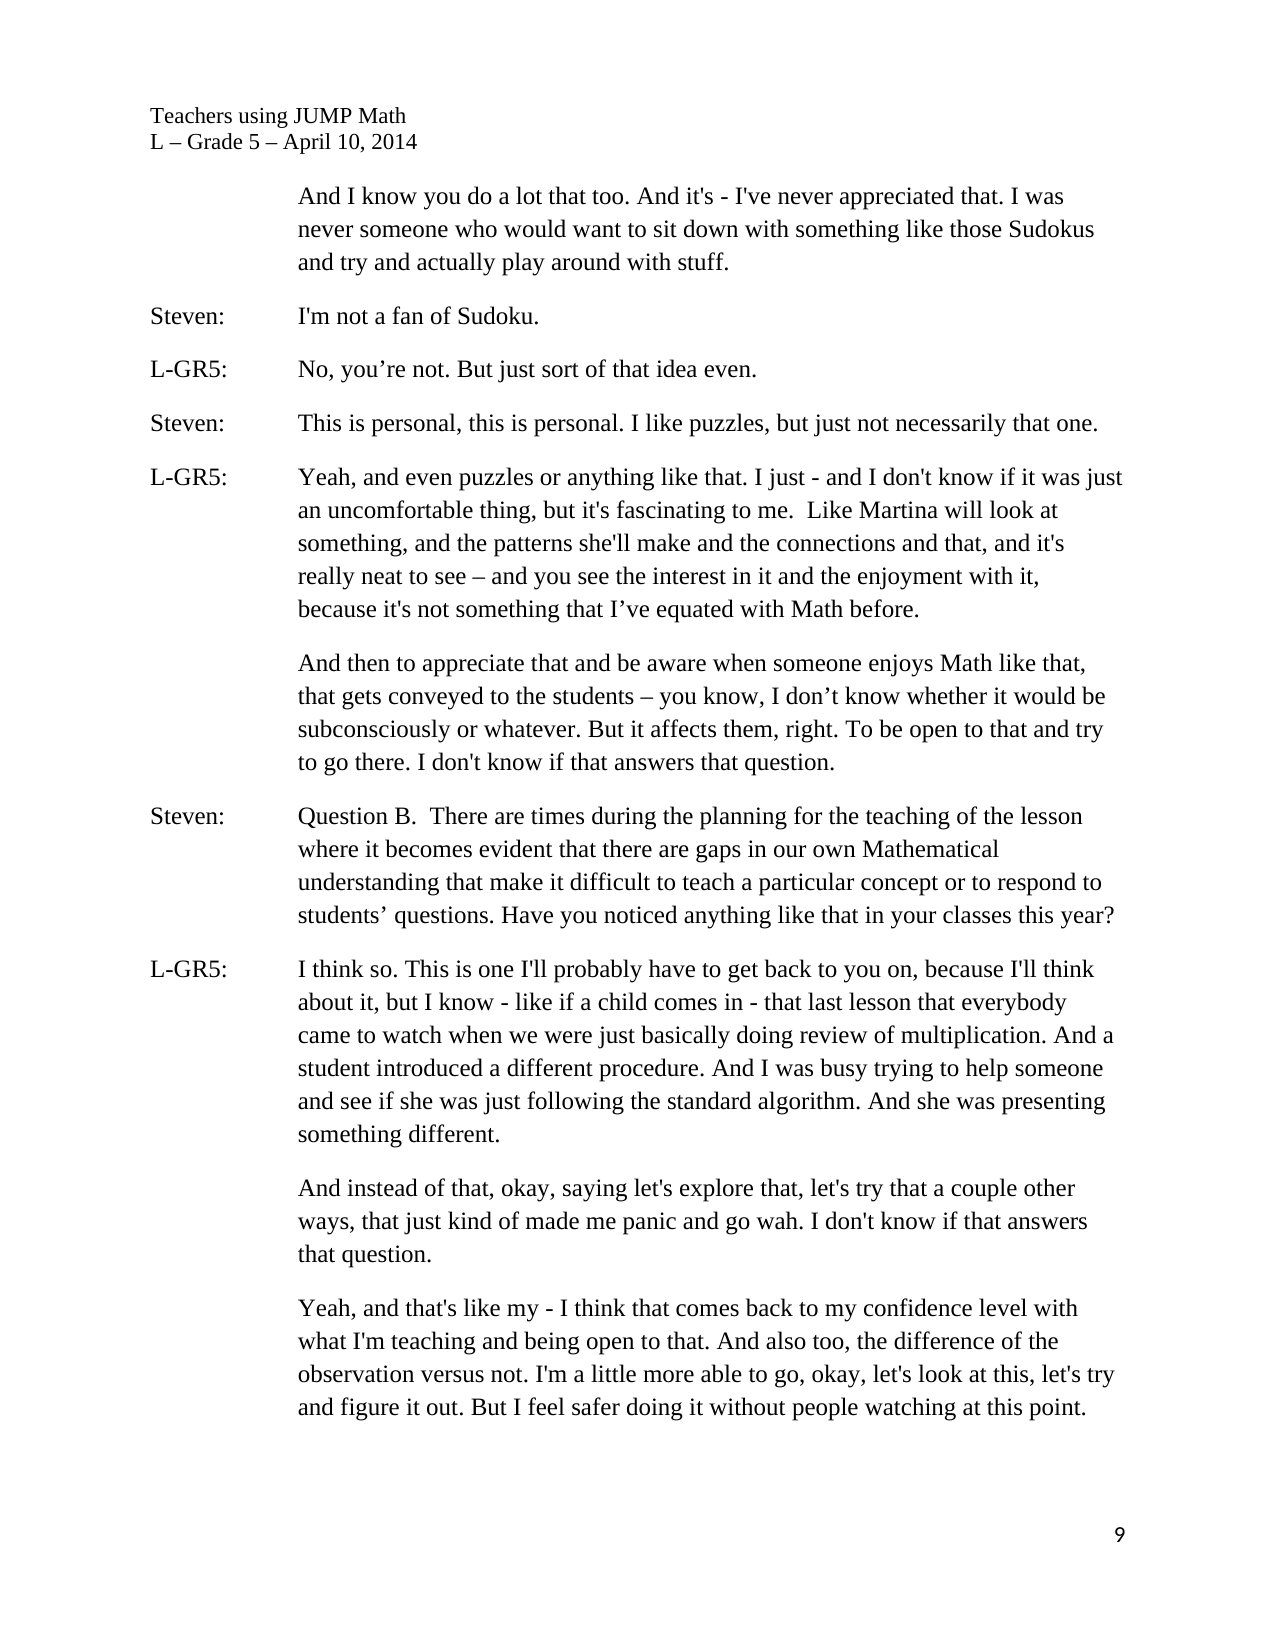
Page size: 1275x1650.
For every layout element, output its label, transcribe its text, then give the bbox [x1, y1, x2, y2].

text Steven: This is personal, this is personal. I like puzzles, but just not necessarily that one. [150, 408, 1125, 437]
text Steven: I'm not a fan of Sudoku. [150, 301, 1125, 329]
text And then to appreciate that and be aware when someone enjoys Math like that, that gets conveyed to the students – you know, I don’t know whether it would be subconsciously or whatever. But it affects them, right. To be open to that and try to go there. I don't know if that answers that question. [150, 648, 1125, 776]
text L-GR5: No, you’re not. But just sort of that idea even. [150, 354, 1125, 383]
text Steven: Question B. There are times during the planning for the teaching of the lesson where it becomes evident that there are gaps in our own Mathematical understanding that make it difficult to teach a particular concept or to respond to students’ questions. Have you noticed anything like that in your classes this year? [150, 801, 1125, 929]
text Yeah, and that's like my - I think that comes back to my confidence level with what I'm teaching and being open to that. And also too, the difference of the observation versus not. I'm a little more able to go, okay, let's look at this, let's try and figure it out. But I feel safer doing it without people watching at this point. [150, 1293, 1125, 1421]
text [150, 181, 1125, 276]
text L-GR5: Yeah, and even puzzles or anything like that. I just - and I don't know if it was just an uncomfortable thing, but it's fascinating to me. Like Martina will look at something, and the patterns she'll make and the connections and that, and it's really neat to see – and you see the interest in it and the enjoyment with it, because it's not something that I’ve equated with Math before. [150, 462, 1125, 623]
text And instead of that, okay, saying let's explore that, let's try that a couple other ways, that just kind of made me panic and go wah. I don't know if that answers that question. [150, 1173, 1125, 1268]
text L-GR5: I think so. This is one I'll probably have to get back to you on, because I'll think about it, but I know - like if a child comes in - that last lesson that everybody came to watch when we were just basically doing review of multiplication. And a student introduced a different procedure. And I was busy trying to help someone and see if she was just following the standard algorithm. And she was presenting something different. [150, 954, 1125, 1148]
